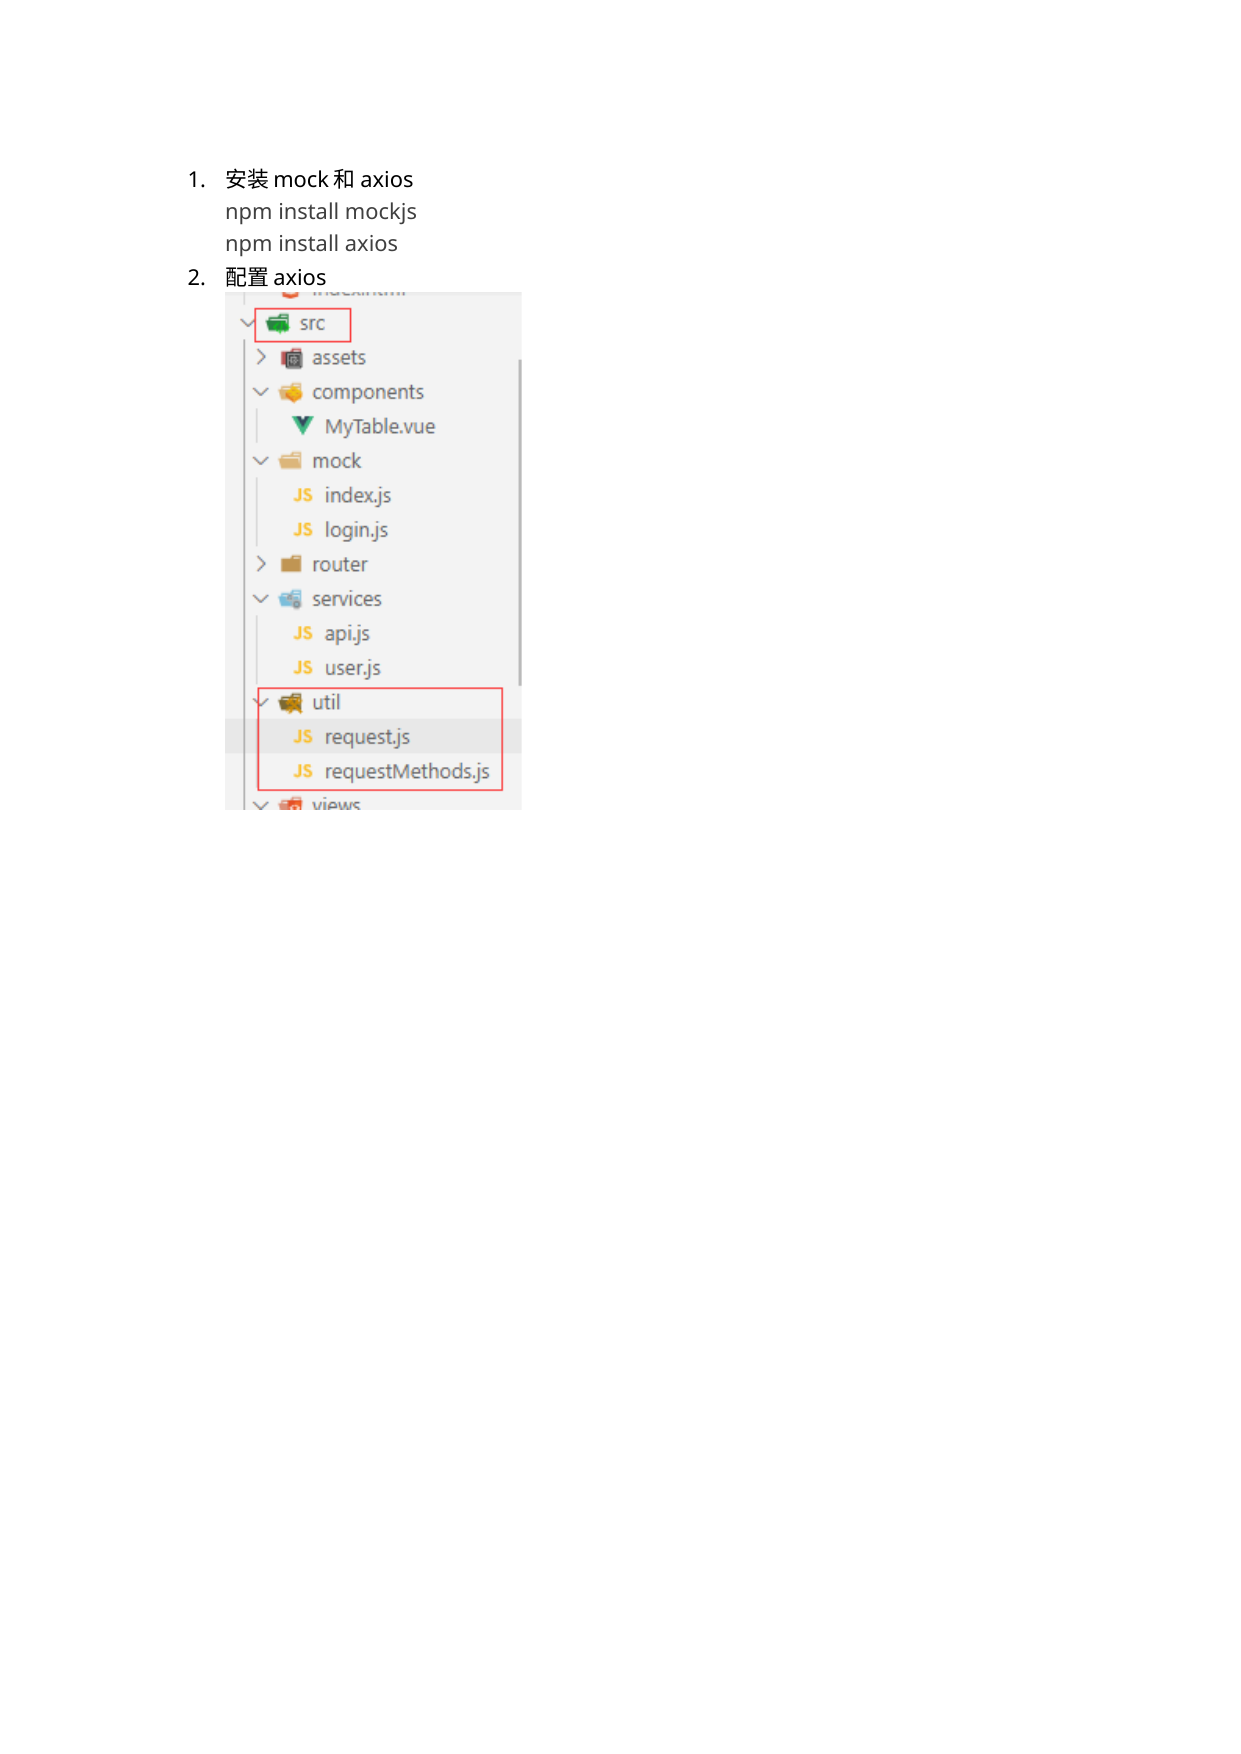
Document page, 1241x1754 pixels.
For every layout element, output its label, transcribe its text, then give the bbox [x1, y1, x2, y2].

list 安装mock和 axios [187, 162, 1053, 194]
list npm install axios [225, 227, 1053, 259]
picture [225, 292, 522, 810]
list 配置axios [187, 259, 1053, 292]
list npm install mockjs [225, 194, 1053, 227]
